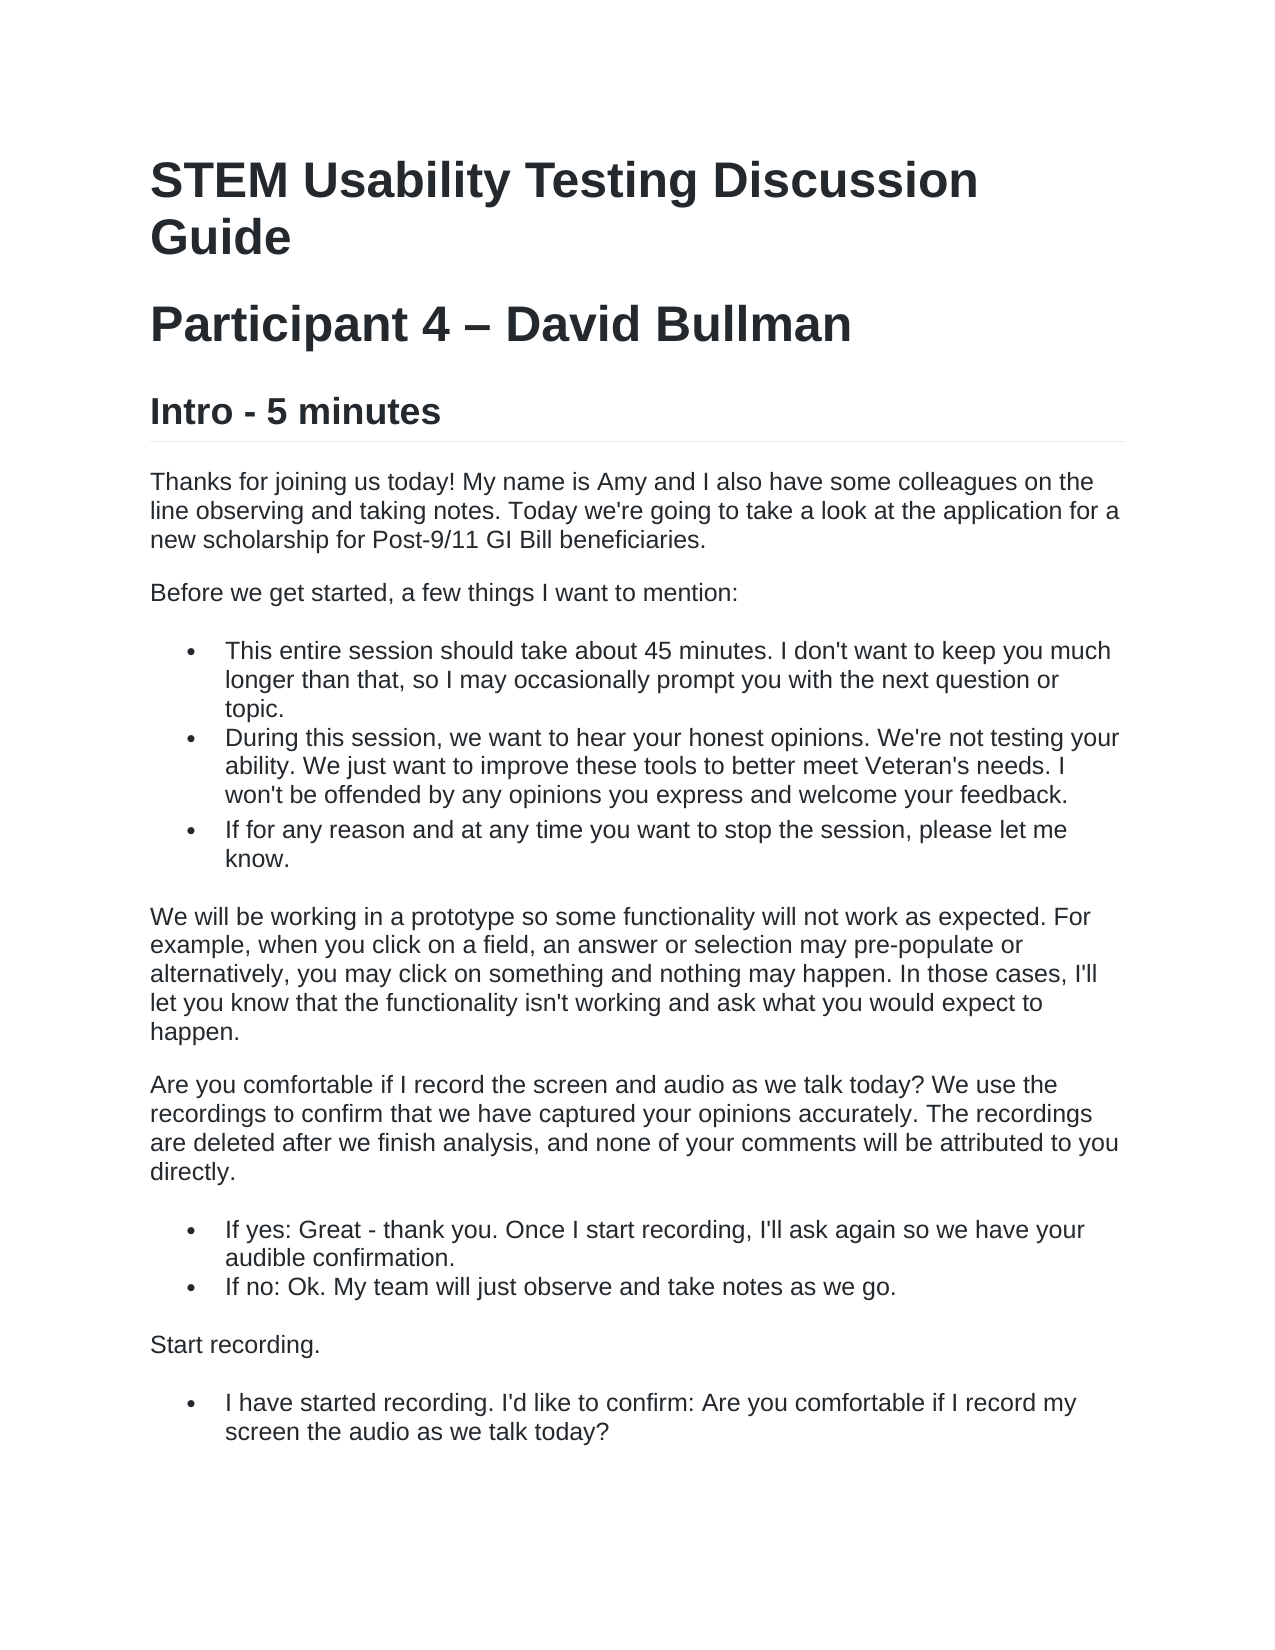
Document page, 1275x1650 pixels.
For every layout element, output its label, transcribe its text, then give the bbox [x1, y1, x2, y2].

list I have started recording. I'd like to confirm: Are you comfortable if I record my screen the audio as we talk today? [187, 1388, 1125, 1446]
text Thanks for joining us today! My name is Amy and I also have some colleagues on the line observing and taking notes. Today we're going to take a look at the application for a new scholarship for Post-9/11 GI Bill beneficiaries. [150, 467, 1125, 553]
list If for any reason and at any time you want to stop the session, please let me know. [187, 815, 1125, 873]
text Intro - 5 minutes [150, 389, 1125, 441]
text Start recording. [150, 1330, 1125, 1359]
list If no: Ok. My team will just observe and take notes as we go. [187, 1272, 1125, 1301]
text We will be working in a prototype so some functionality will not work as expected. For example, when you click on a field, an answer or selection may pre-populate or alternatively, you may click on something and nothing may happen. In those cases, I'll let you know that the functionality isn't working and ask what you would expect to happen. [150, 902, 1125, 1046]
text Participant 4 – David Bullman [150, 294, 1125, 352]
list This entire session should take about 45 minutes. I don't want to keep you much longer than that, so I may occasionally prompt you with the next question or topic. [187, 636, 1125, 723]
text STEM Usability Testing Discussion Guide [150, 150, 1125, 265]
list During this session, we want to hear your honest opinions. We're not testing your ability. We just want to improve these tools to better meet Veteran's needs. I won't be offended by any opinions you express and welcome your feedback. [187, 723, 1125, 809]
text Are you comfortable if I record the screen and audio as we talk today? We use the recordings to confirm that we have captured your opinions accurately. The recordings are deleted after we finish analysis, and none of your comments will be attributed to you directly. [150, 1071, 1125, 1186]
text Before we get started, a few things I want to mention: [150, 578, 1125, 607]
list If yes: Great - thank you. Once I start recording, I'll ask again so we have your audible confirmation. [187, 1215, 1125, 1272]
